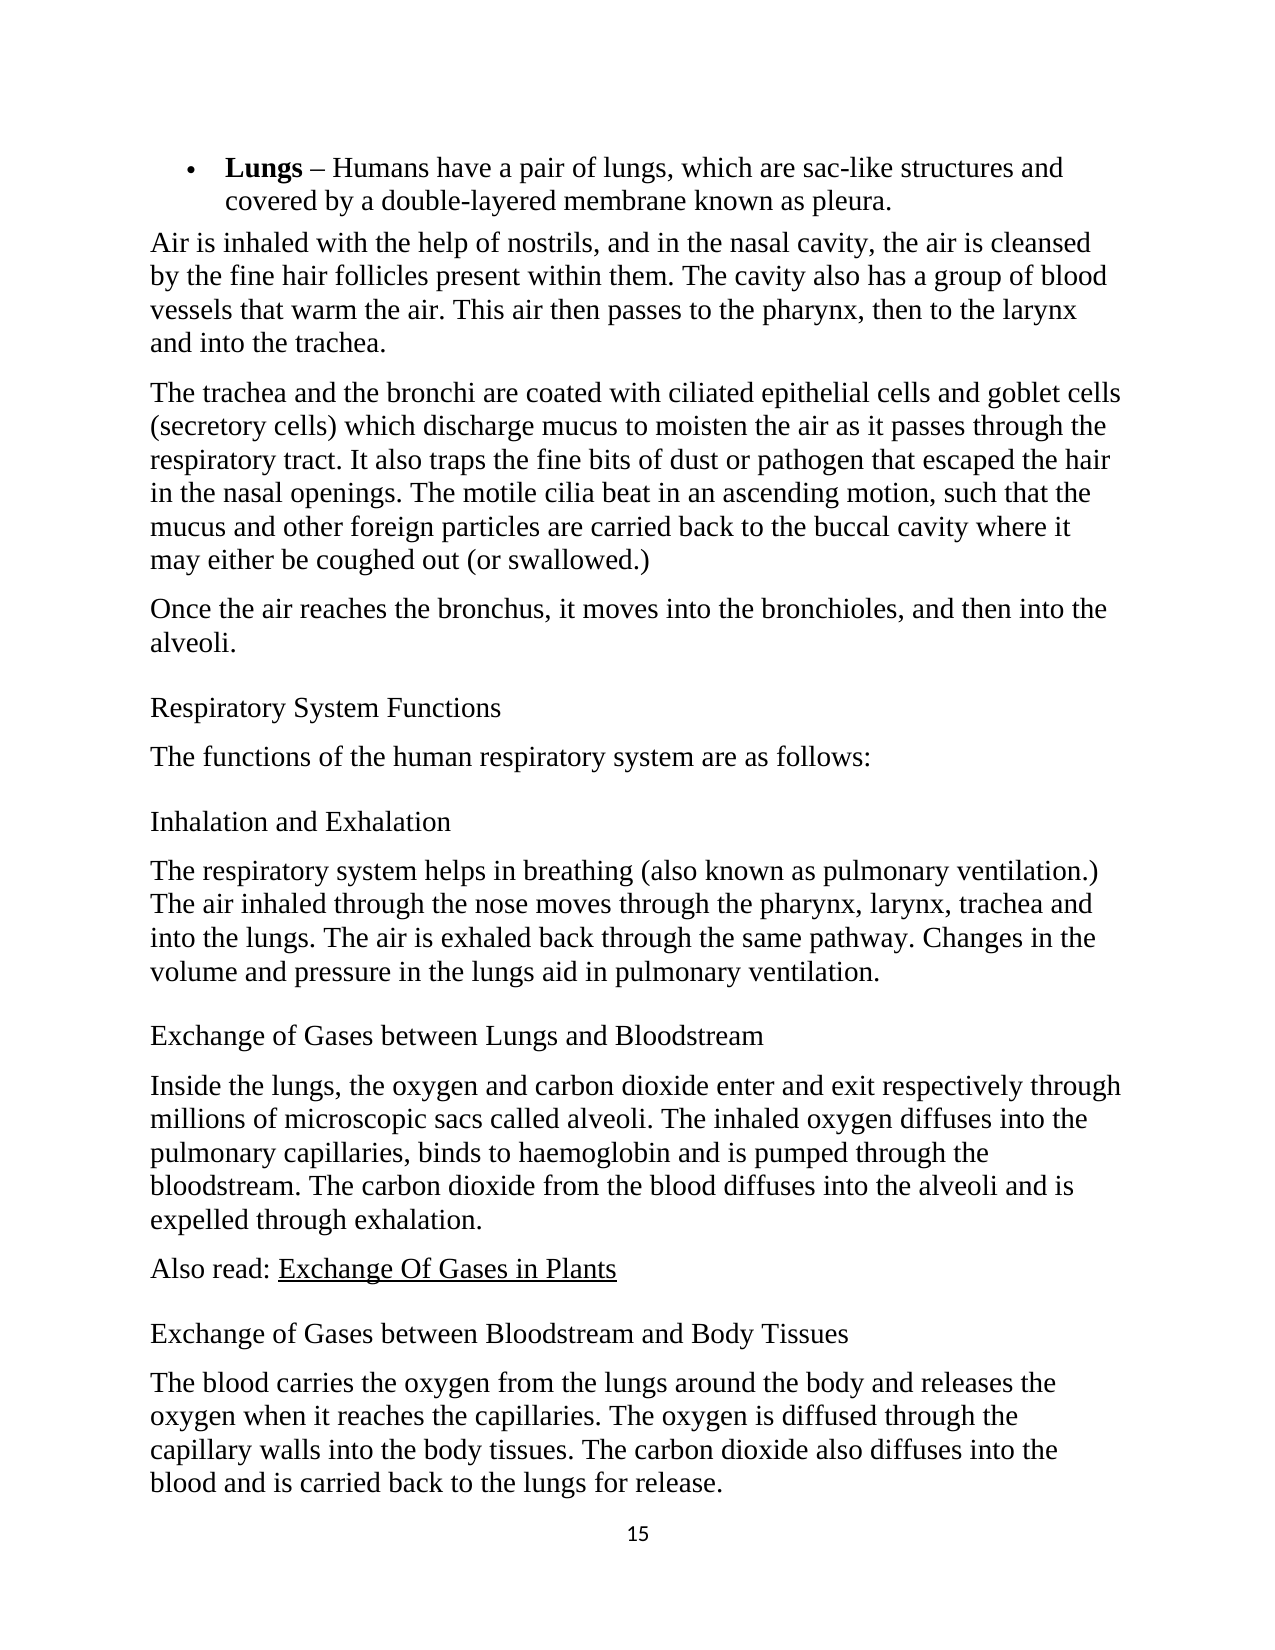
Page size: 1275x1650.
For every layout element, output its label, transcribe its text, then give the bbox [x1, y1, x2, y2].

text Also read: Exchange Of Gases in Plants [150, 1251, 1125, 1284]
text Inside the lungs, the oxygen and carbon dioxide enter and exit respectively through millions of microscopic sacs called alveoli. The inhaled oxygen diffuses into the pulmonary capillaries, binds to haemoglobin and is pumped through the bloodstream. The carbon dioxide from the blood diffuses into the alveoli and is expelled through exhalation. [150, 1068, 1125, 1235]
text The trachea and the bronchi are coated with ciliated epithelial cells and goblet cells (secretory cells) which discharge mucus to moisten the air as it passes through the respiratory tract. It also traps the fine bits of dust or pathogen that escaped the hair in the nasal openings. The motile cilia beat in an ascending motion, such that the mucus and other foreign particles are carried back to the buccal cavity where it may either be coughed out (or swallowed.) [150, 375, 1125, 576]
text The blood carries the oxygen from the lungs around the body and releases the oxygen when it reaches the capillaries. The oxygen is diffused through the capillary walls into the body tissues. The carbon dioxide also diffuses into the blood and is carried back to the lungs for release. [150, 1365, 1125, 1499]
text Respiratory System Functions [150, 690, 1125, 723]
text Exchange of Gases between Lungs and Bloodstream [150, 1018, 1125, 1052]
text The functions of the human respiratory system are as follows: [150, 739, 1125, 773]
text Exchange of Gases between Bloodstream and Body Tissues [150, 1316, 1125, 1349]
text Inhalation and Exhalation [150, 804, 1125, 837]
text Air is inhaled with the help of nostrils, and in the nasal cavity, the air is cleansed by the fine hair follicles present within them. The cavity also has a group of blood vessels that warm the air. This air then passes to the pharynx, then to the larynx and into the trachea. [150, 225, 1125, 359]
text The respiratory system helps in breathing (also known as pulmonary ventilation.) The air inhaled through the nose moves through the pharynx, larynx, trachea and into the lungs. The air is exhaled back through the same pathway. Changes in the volume and pressure in the lungs aid in pulmonary ventilation. [150, 853, 1125, 987]
list Lungs – Humans have a pair of lungs, which are sac-like structures and covered by a double-layered membrane known as pleura. [187, 150, 1125, 217]
text Once the air reaches the bronchus, it moves into the bronchioles, and then into the alveoli. [150, 592, 1125, 659]
